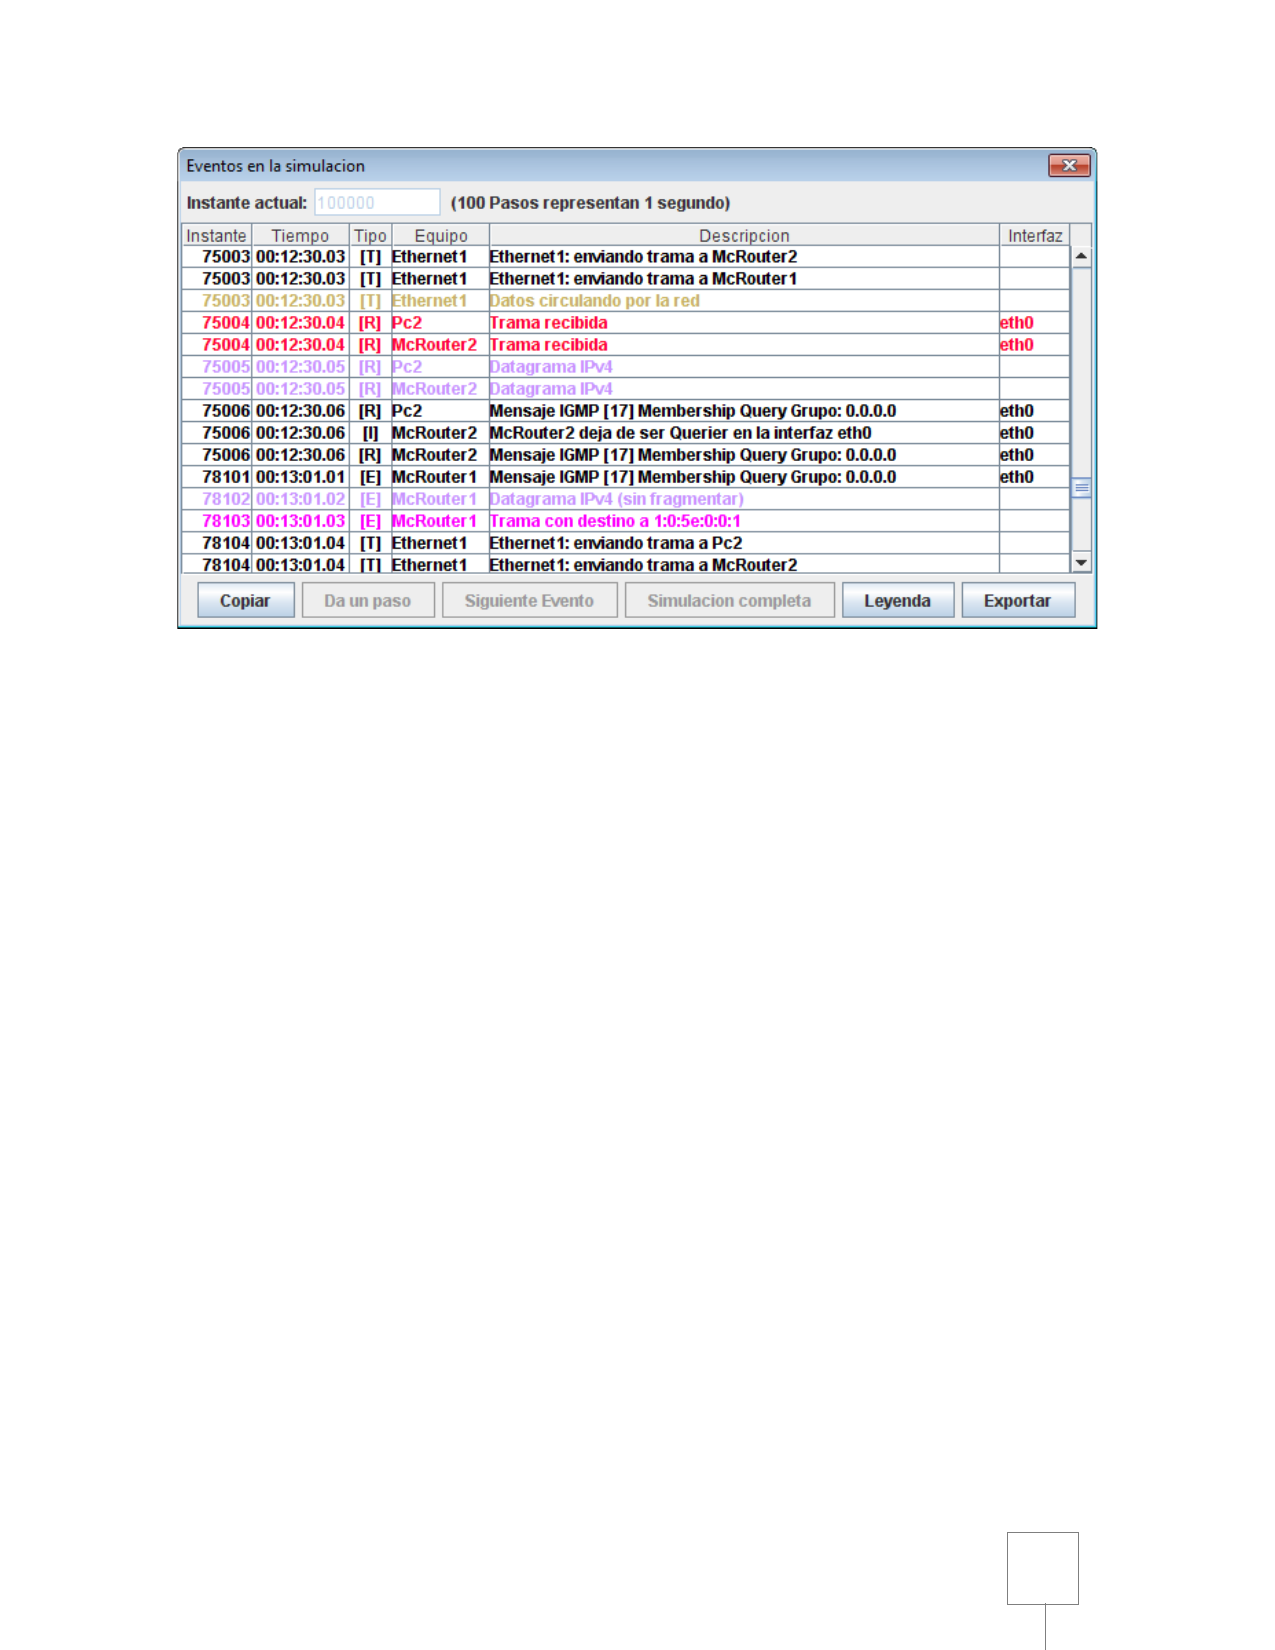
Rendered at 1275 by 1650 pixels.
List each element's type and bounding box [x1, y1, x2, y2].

picture [177, 147, 1098, 629]
